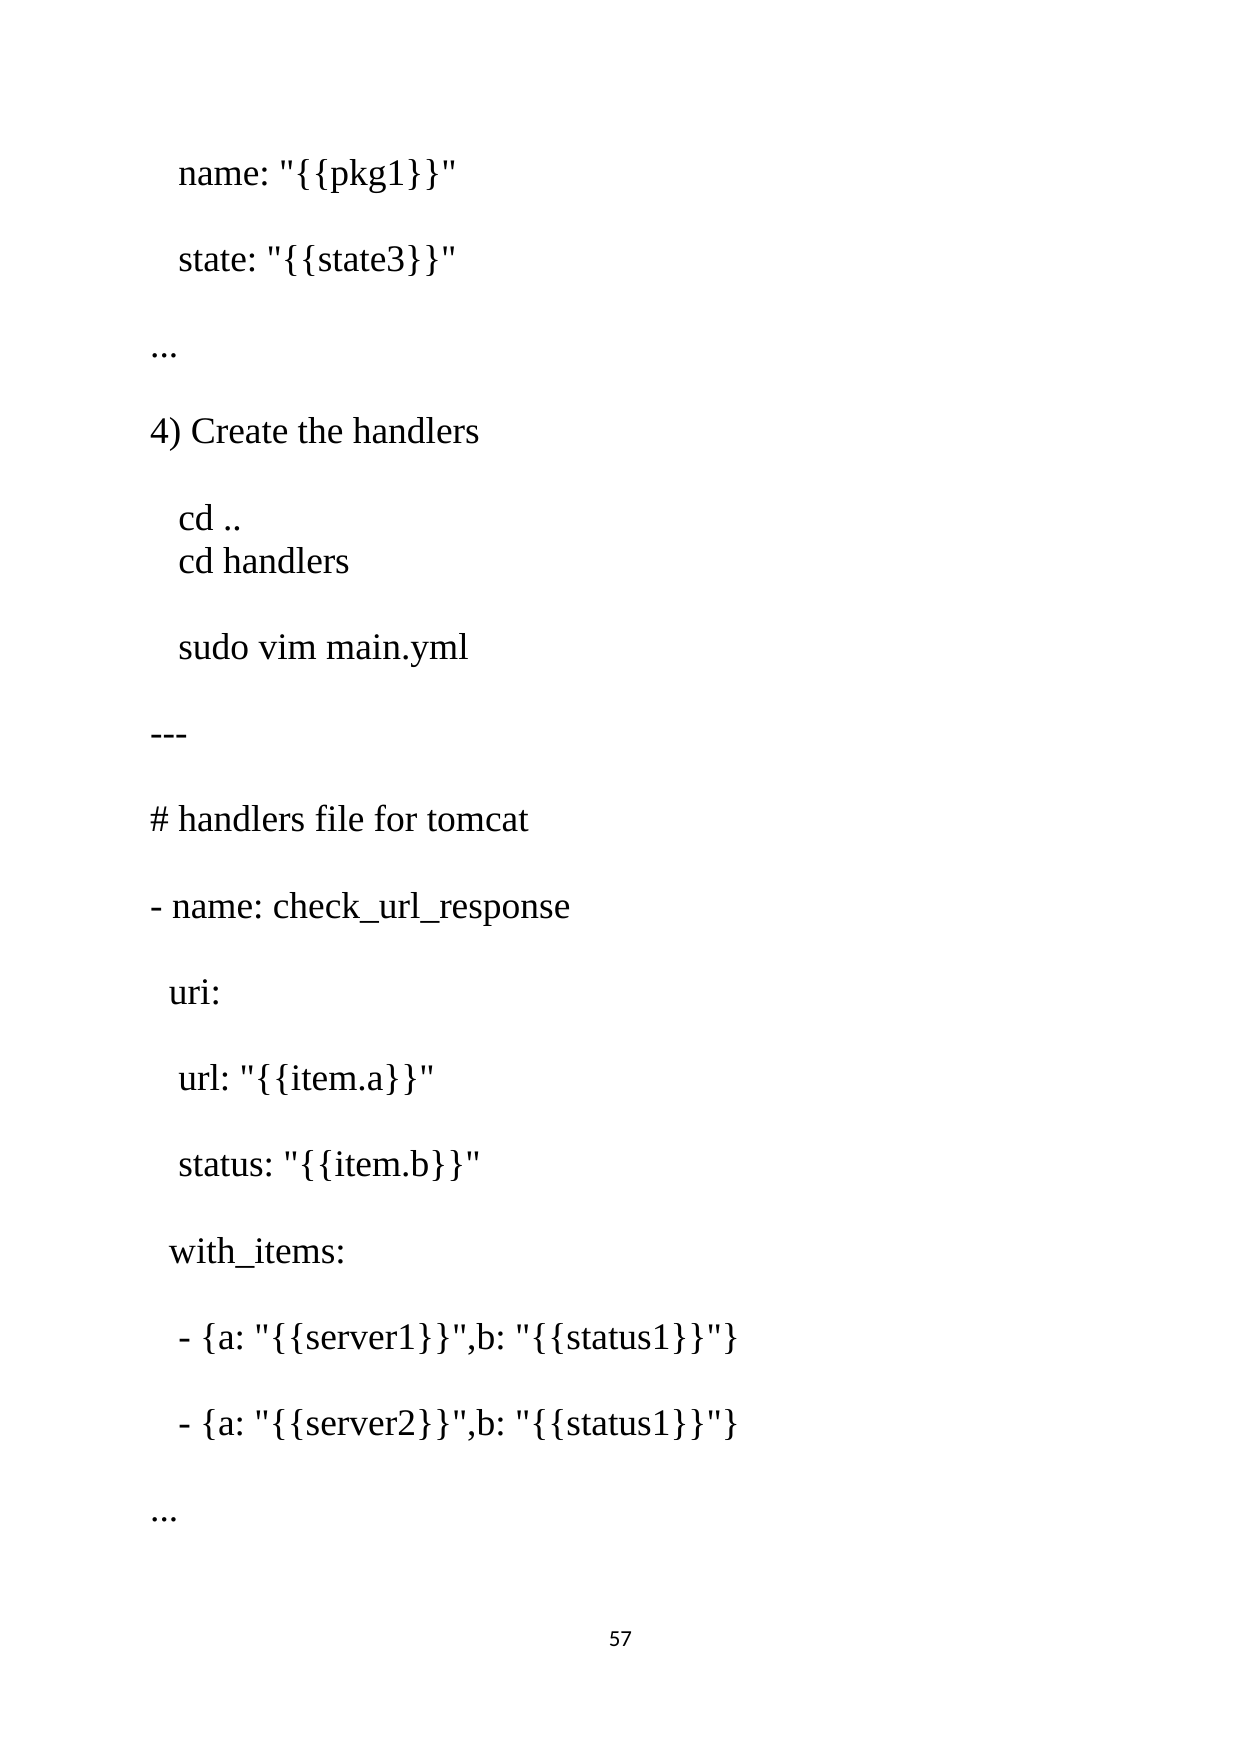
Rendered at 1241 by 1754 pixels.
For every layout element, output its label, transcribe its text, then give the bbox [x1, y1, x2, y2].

text cd handlers [150, 538, 1090, 581]
text ... [150, 322, 1090, 366]
text 4) Create the handlers [150, 409, 1090, 452]
text --- [150, 711, 1090, 754]
text cd .. [150, 495, 1090, 538]
text uri: [150, 969, 1090, 1012]
text status: "{{item.b}}" [150, 1142, 1090, 1185]
text url: "{{item.a}}" [150, 1056, 1090, 1099]
text - {a: "{{server1}}",b: "{{status1}}"} [150, 1314, 1090, 1357]
text state: "{{state3}}" [150, 236, 1090, 279]
text name: "{{pkg1}}" [150, 150, 1090, 193]
text sudo vim main.yml [150, 624, 1090, 667]
text - {a: "{{server2}}",b: "{{status1}}"} [150, 1401, 1090, 1444]
text - name: check_url_response [150, 883, 1090, 926]
text with_items: [150, 1228, 1090, 1271]
text ... [150, 1487, 1090, 1530]
text # handlers file for tomcat [150, 797, 1090, 840]
